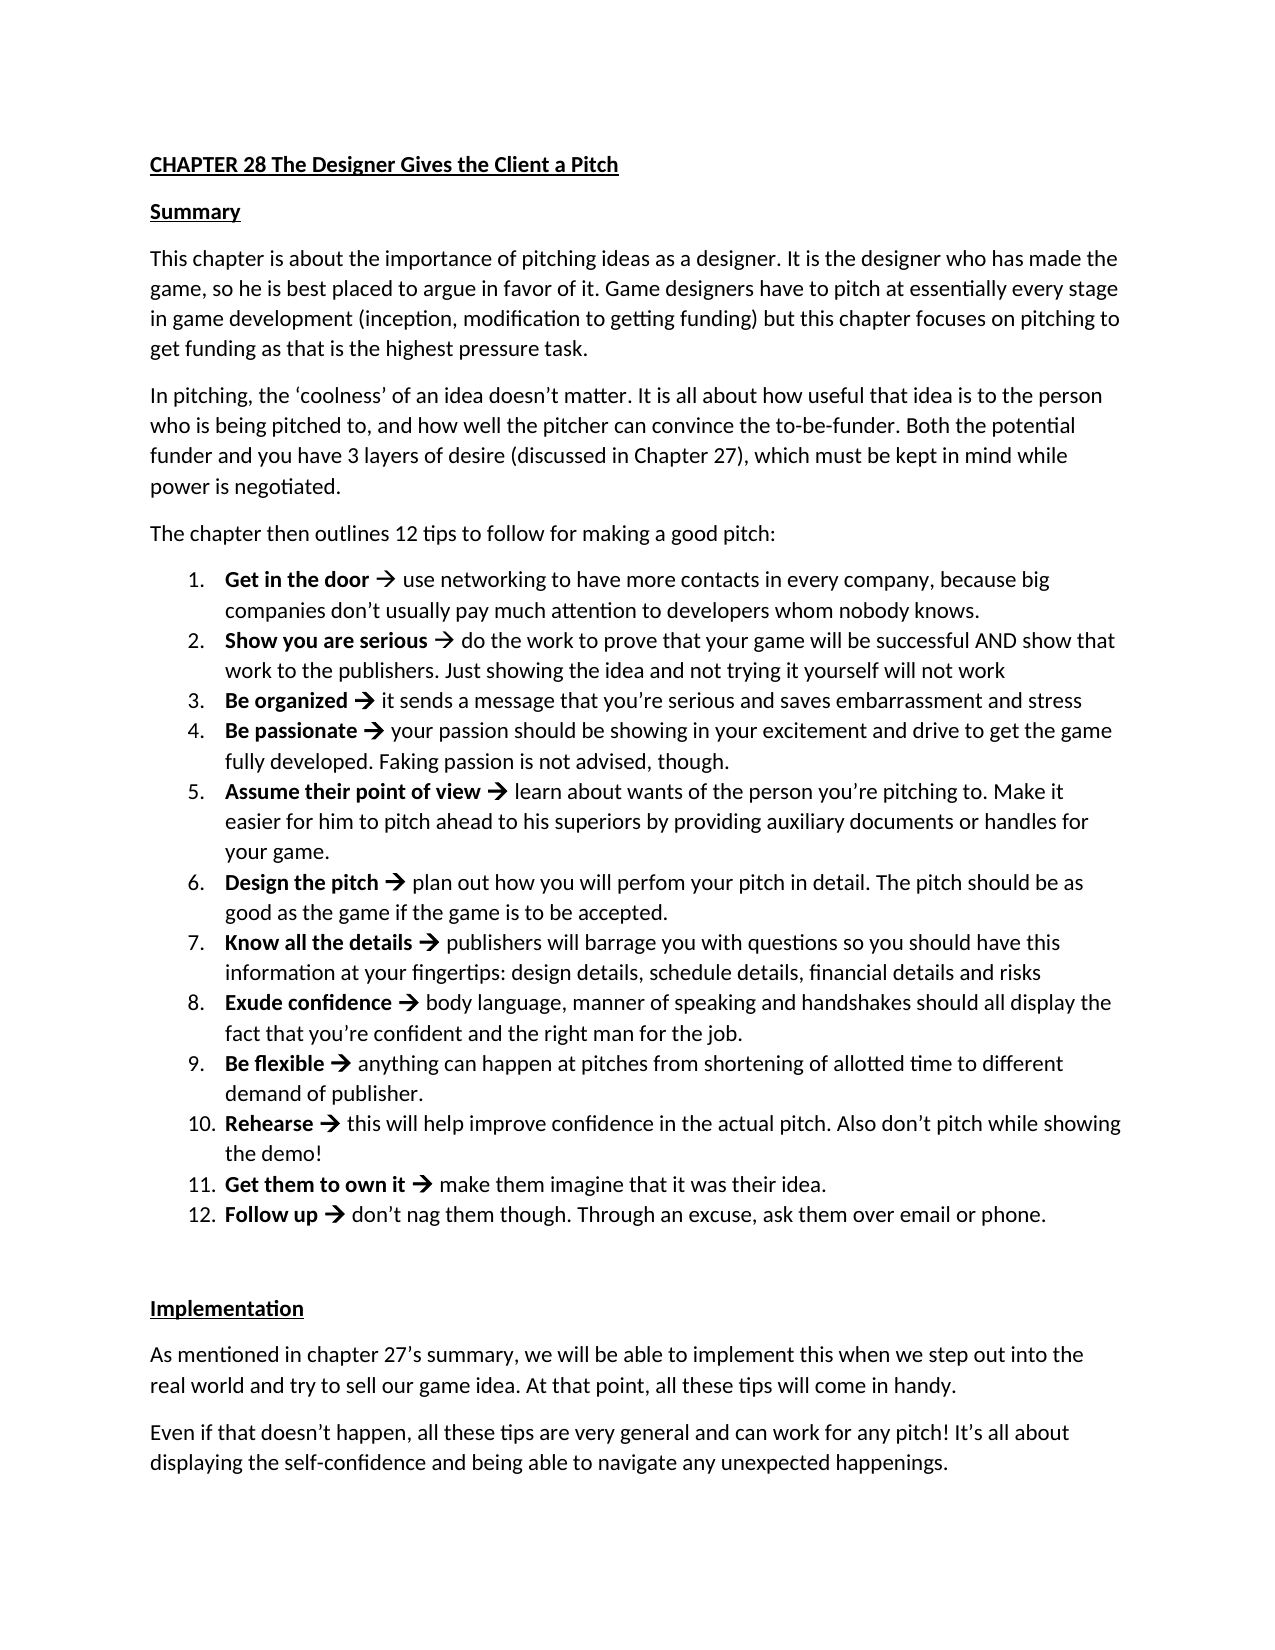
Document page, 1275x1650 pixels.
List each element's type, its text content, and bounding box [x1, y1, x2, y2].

list Show you are serious do the work to prove that your game will be successful AND show that work to the publishers. Just showing the idea and not trying it yourself will not work [187, 626, 1125, 684]
text CHAPTER 28 The Designer Gives the Client a Pitch [150, 150, 1125, 178]
text The chapter then outlines 12 tips to follow for making a good pitch: [150, 519, 1125, 547]
list Follow up don’t nag them though. Through an excuse, ask them over email or phone. [187, 1200, 1125, 1228]
text As mentioned in chapter 27’s summary, we will be able to implement this when we step out into the real world and try to sell our game idea. At that point, all these tips will come in handy. [150, 1341, 1125, 1399]
text Implementation [150, 1294, 1125, 1322]
list Assume their point of view learn about wants of the person you’re pitching to. Make it easier for him to pitch ahead to his superiors by providing auxiliary documents or handles for your game. [187, 777, 1125, 866]
list Know all the details publishers will barrage you with questions so you should have this information at your fingertips: design details, schedule details, financial details and risks [187, 928, 1125, 986]
list Exude confidence body language, manner of speaking and handshakes should all display the fact that you’re confident and the right man for the job. [187, 988, 1125, 1047]
list Get in the door use networking to have more contacts in every company, because big companies don’t usually pay much attention to developers whom nobody knows. [187, 566, 1125, 624]
list Be passionate your passion should be showing in your excitement and drive to get the game fully developed. Faking passion is not advised, though. [187, 717, 1125, 775]
list Be flexible anything can happen at pitches from shortening of allotted time to different demand of publisher. [187, 1049, 1125, 1107]
text Even if that doesn’t happen, all these tips are very general and can work for any pitch! It’s all about displaying the self-confidence and being able to navigate any unexpected happenings. [150, 1418, 1125, 1476]
list Design the pitch plan out how you will perfom your pitch in detail. The pitch should be as good as the game if the game is to be accepted. [187, 868, 1125, 926]
list Rehearse this will help improve confidence in the actual pitch. Also don’t pitch while showing the demo! [187, 1109, 1125, 1168]
text Summary [150, 197, 1125, 225]
text In pitching, the ‘coolness’ of an idea doesn’t matter. It is all about how useful that idea is to the person who is being pitched to, and how well the pitcher can convince the to-be-funder. Both the potential funder and you have 3 layers of desire (discussed in Chapter 27), which must be kept in mind while power is negotiated. [150, 381, 1125, 500]
list Be organized it sends a message that you’re serious and saves embarrassment and stress [187, 686, 1125, 714]
text This chapter is about the importance of pitching ideas as a designer. It is the designer who has made the game, so he is best placed to argue in favor of it. Game designers have to pitch at essentially every stage in game development (inception, modification to getting funding) but this chapter focuses on pitching to get funding as that is the highest pressure task. [150, 244, 1125, 362]
list Get them to own it make them imagine that it was their idea. [187, 1170, 1125, 1198]
